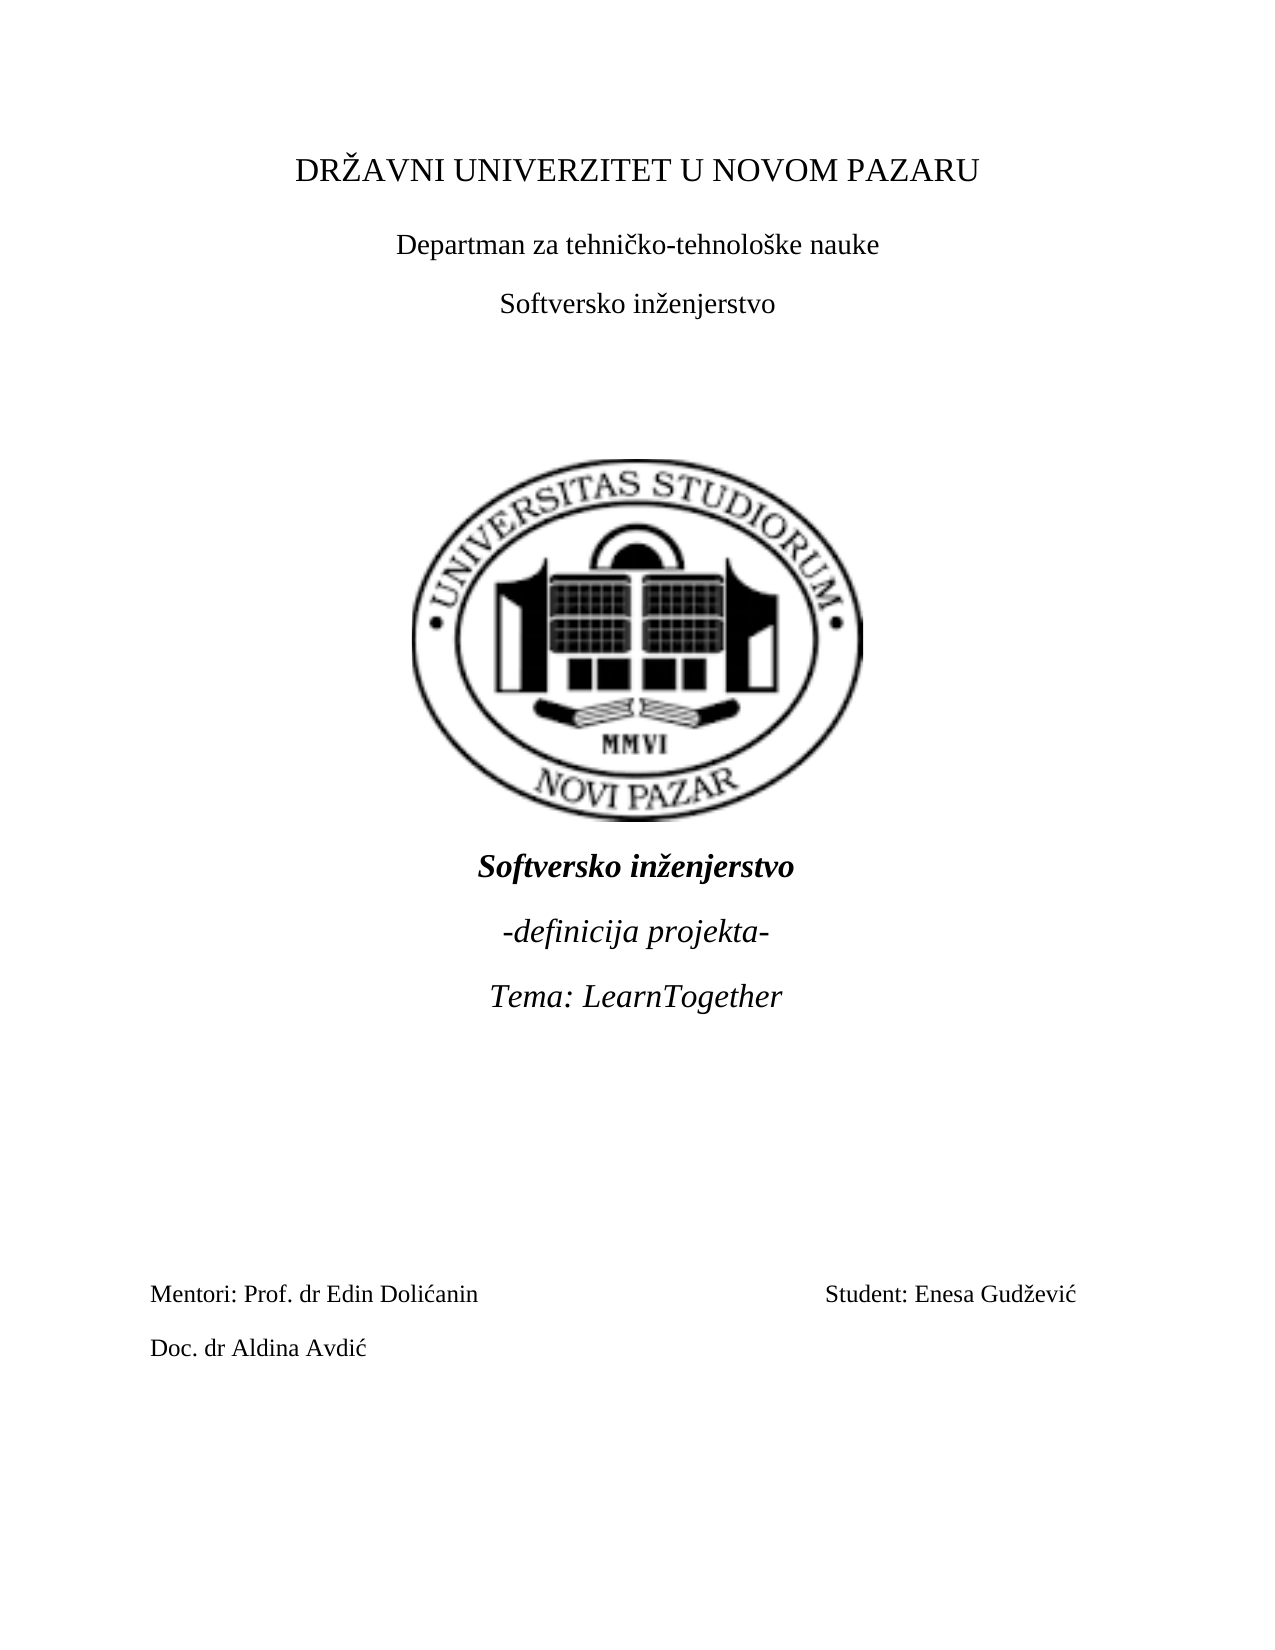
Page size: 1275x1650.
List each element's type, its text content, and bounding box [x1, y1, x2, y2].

text Mentori: Prof. dr Edin Dolićanin Student: Enesa Gudžević [150, 1279, 1125, 1308]
picture [411, 459, 864, 822]
text -definicija projekta- [150, 912, 1125, 950]
text Departman za tehničko-tehnološke nauke [150, 227, 1125, 261]
text Tema: LearnTogether [150, 976, 1125, 1015]
text DRŽAVNI UNIVERZITET U NOVOM PAZARU [150, 150, 1125, 188]
text Softversko inženjerstvo [150, 847, 1125, 885]
text Doc. dr Aldina Avdić [150, 1333, 1125, 1361]
text Softversko inženjerstvo [150, 286, 1125, 320]
